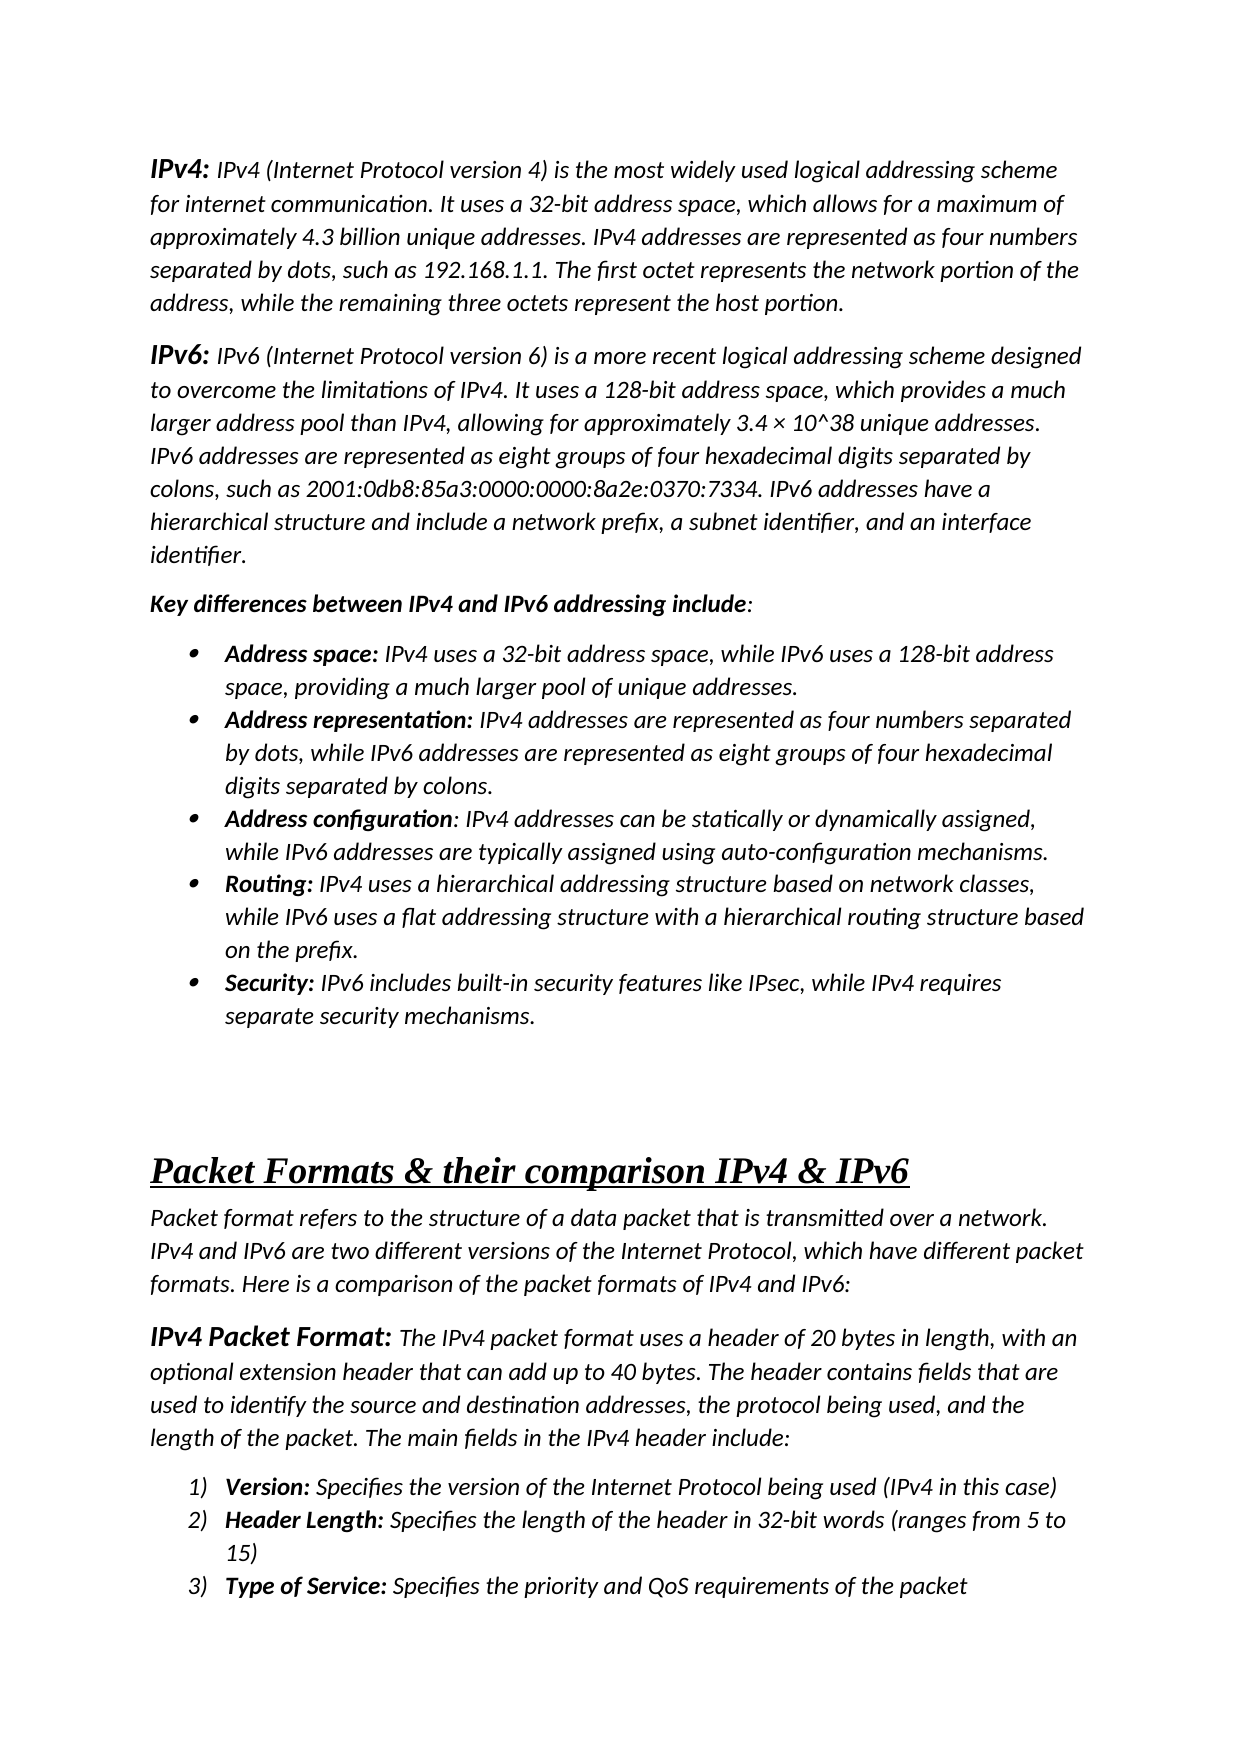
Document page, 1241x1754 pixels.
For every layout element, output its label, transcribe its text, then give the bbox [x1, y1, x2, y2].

text IPv6: IPv6 (Internet Protocol version 6) is a more recent logical addressing scheme designed to overcome the limitations of IPv4. It uses a 128-bit address space, which provides a much larger address pool than IPv4, allowing for approximately 3.4 × 10^38 unique addresses. IPv6 addresses are represented as eight groups of four hexadecimal digits separated by colons, such as 2001:0db8:85a3:0000:0000:8a2e:0370:7334. IPv6 addresses have a hierarchical structure and include a network prefix, a subnet identifier, and an interface identifier. [150, 336, 1090, 569]
list Version: Specifies the version of the Internet Protocol being used (IPv4 in this case) [187, 1471, 1090, 1502]
list Address space: IPv4 uses a 32-bit address space, while IPv6 uses a 128-bit address space, providing a much larger pool of unique addresses. [187, 638, 1090, 702]
text IPv4: IPv4 (Internet Protocol version 4) is the most widely used logical addressing scheme for internet communication. It uses a 32-bit address space, which allows for a maximum of approximately 4.3 billion unique addresses. IPv4 addresses are represented as four numbers separated by dots, such as 192.168.1.1. The first octet represents the network portion of the address, while the remaining three octets represent the host portion. [150, 150, 1090, 317]
list Security: IPv6 includes built-in security features like IPsec, while IPv4 requires separate security mechanisms. [187, 967, 1090, 1031]
list Address configuration: IPv4 addresses can be statically or dynamically assigned, while IPv6 addresses are typically assigned using auto-configuration mechanisms. [187, 803, 1090, 866]
list Type of Service: Specifies the priority and QoS requirements of the packet [187, 1570, 1090, 1601]
text IPv4 Packet Format: The IPv4 packet format uses a header of 20 bytes in length, with an optional extension header that can add up to 40 bytes. The header contains fields that are used to identify the source and destination addresses, the protocol being used, and the length of the packet. The main fields in the IPv4 header include: [150, 1318, 1090, 1452]
text Packet Formats & their comparison IPv4 & IPv6 [150, 1149, 1090, 1192]
list Address representation: IPv4 addresses are represented as four numbers separated by dots, while IPv6 addresses are represented as eight groups of four hexadecimal digits separated by colons. [187, 704, 1090, 800]
text Packet format refers to the structure of a data packet that is transmitted over a network. IPv4 and IPv6 are two different versions of the Internet Protocol, which have different packet formats. Here is a comparison of the packet formats of IPv4 and IPv6: [150, 1202, 1090, 1299]
text Key differences between IPv4 and IPv6 addressing include: [150, 588, 1090, 619]
list Header Length: Specifies the length of the header in 32-bit words (ranges from 5 to 15) [187, 1504, 1090, 1568]
list Routing: IPv4 uses a hierarchical addressing structure based on network classes, while IPv6 uses a flat addressing structure with a hierarchical routing structure based on the prefix. [187, 868, 1090, 965]
